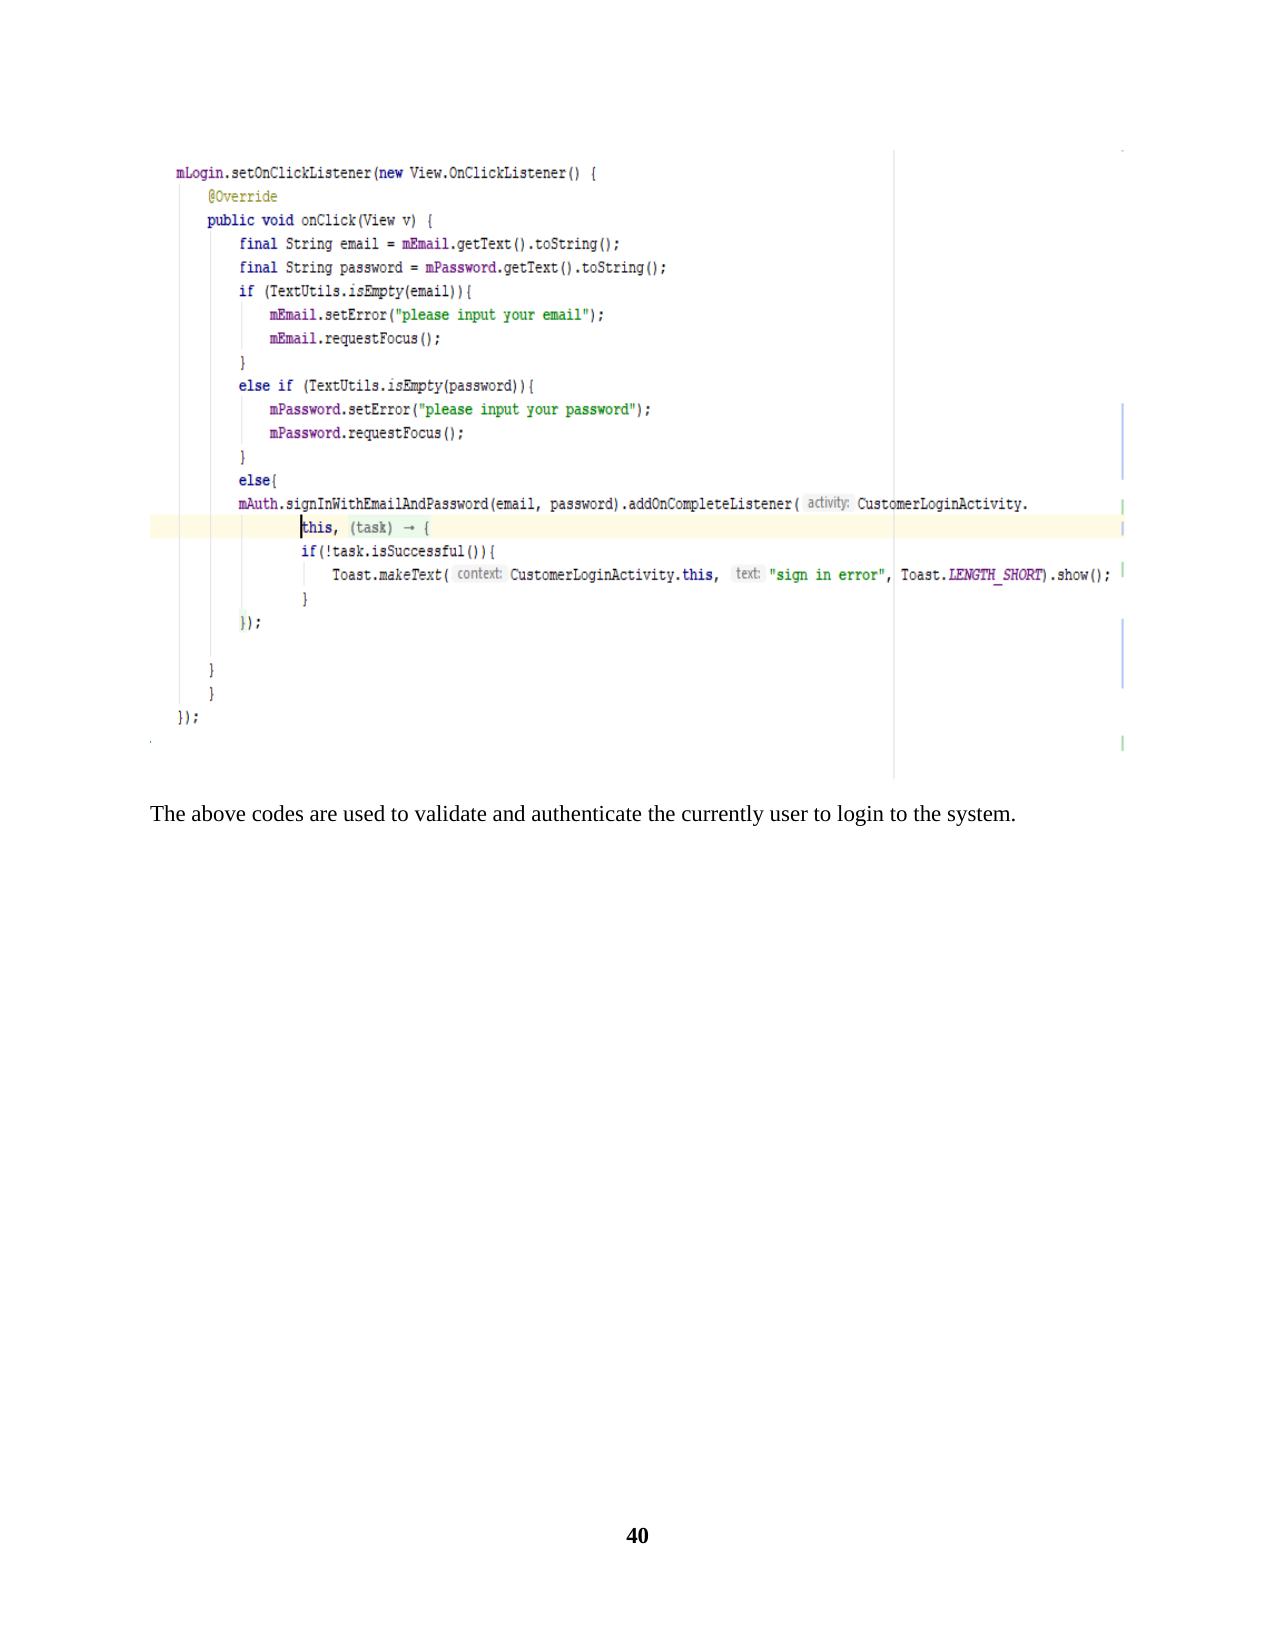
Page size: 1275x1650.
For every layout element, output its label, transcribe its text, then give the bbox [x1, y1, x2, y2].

picture [150, 150, 1125, 779]
text The above codes are used to validate and authenticate the currently user to login to the system. [150, 800, 1125, 826]
